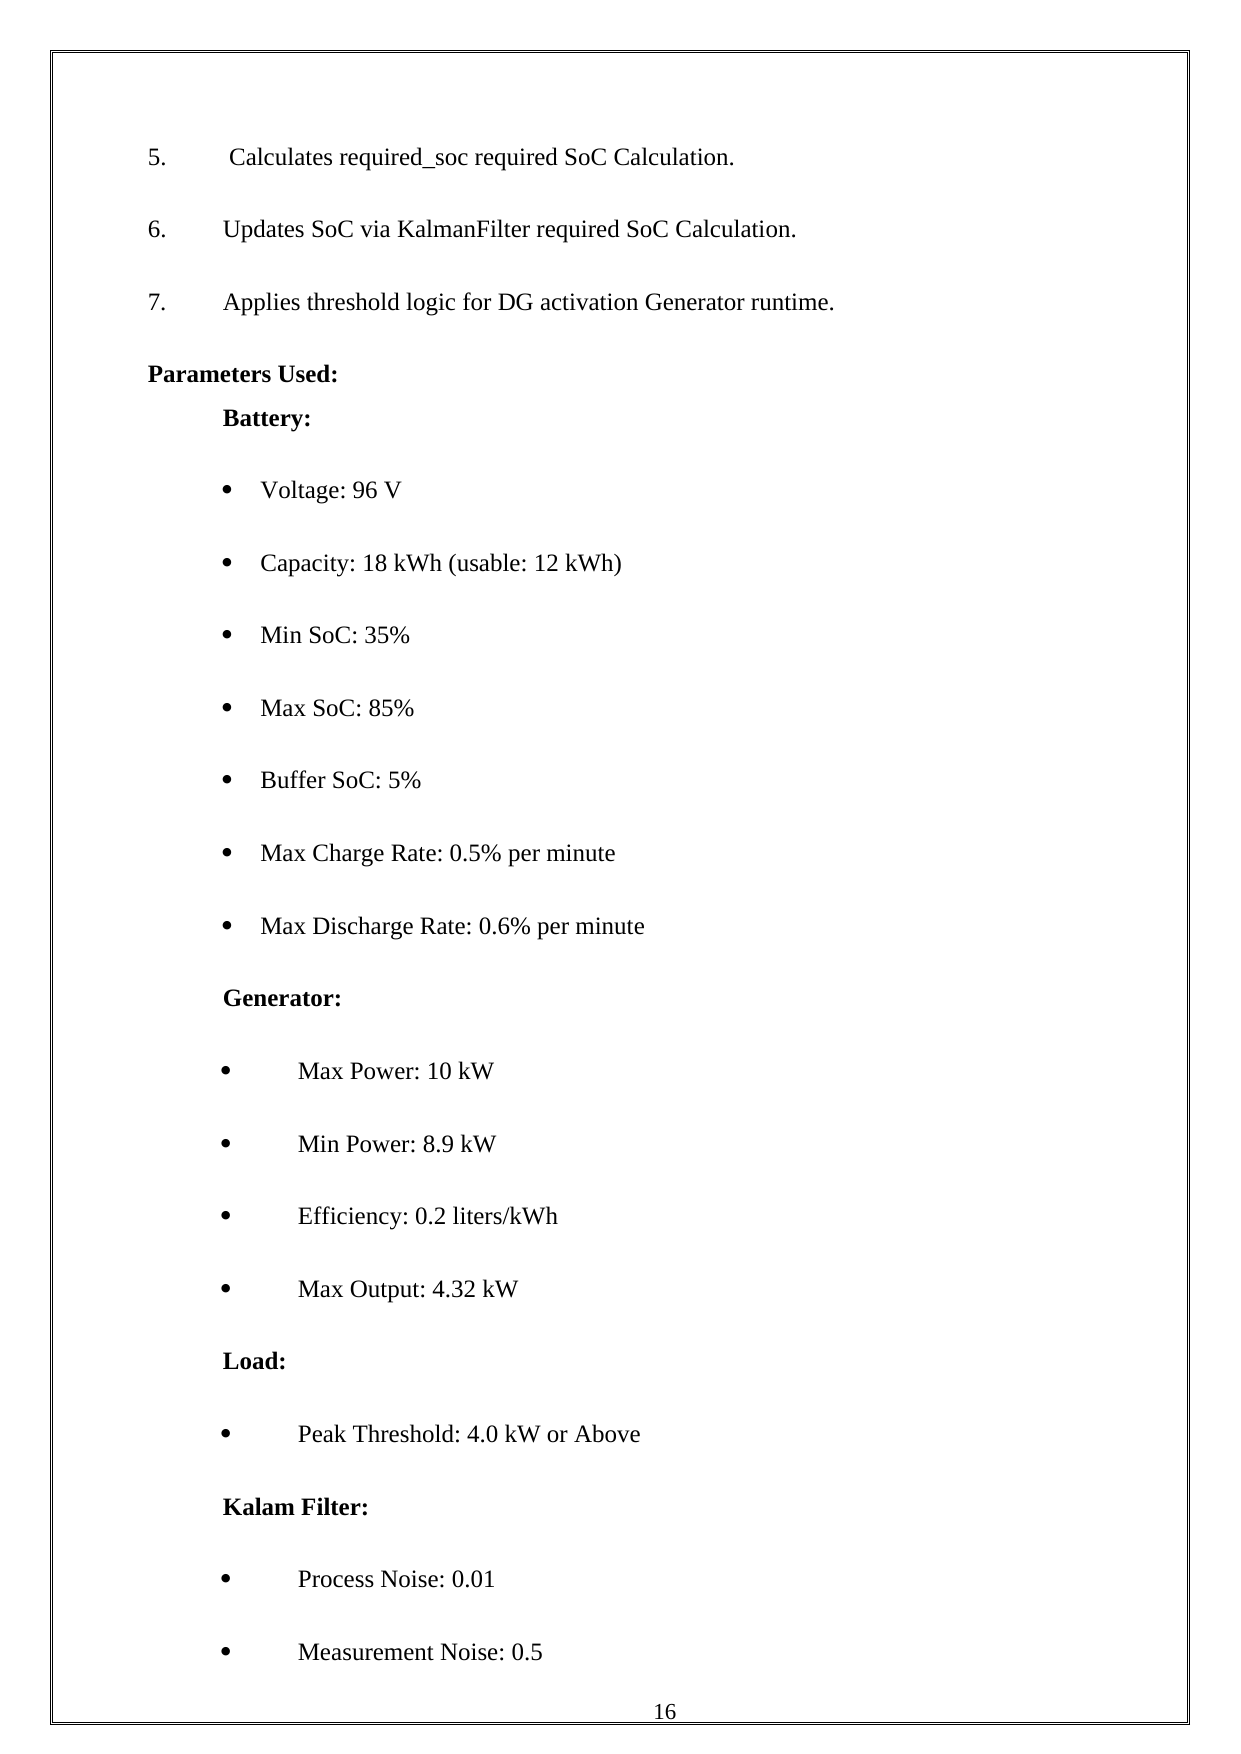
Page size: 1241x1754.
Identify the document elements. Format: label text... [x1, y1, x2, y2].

list Measurement Noise: 0.5 [221, 1637, 1136, 1666]
text Kalam Filter: [148, 1492, 1136, 1520]
list Min Power: 8.9 kW [221, 1129, 1136, 1157]
list Applies threshold logic for DG activation Generator runtime. [148, 287, 1136, 316]
list Max SoC: 85% [223, 693, 1136, 722]
text Load: [148, 1346, 1136, 1375]
list Max Charge Rate: 0.5% per minute [223, 838, 1136, 867]
list Efficiency: 0.2 liters/kWh [221, 1201, 1136, 1230]
list Min SoC: 35% [223, 620, 1136, 649]
list Updates SoC via KalmanFilter required SoC Calculation. [148, 214, 1181, 243]
list Capacity: 18 kWh (usable: 12 kWh) [223, 548, 1136, 577]
list Calculates required_soc required SoC Calculation. [148, 142, 1181, 170]
list Max Discharge Rate: 0.6% per minute [223, 911, 1136, 939]
list Peak Threshold: 4.0 kW or Above [221, 1419, 1136, 1448]
list Buffer SoC: 5% [223, 766, 1136, 794]
list Max Power: 10 kW [221, 1056, 1136, 1085]
text Parameters Used: Battery: [148, 359, 1136, 431]
list Max Output: 4.32 kW [221, 1274, 1136, 1303]
text Generator: [148, 983, 1136, 1012]
list Process Noise: 0.01 [221, 1564, 1136, 1593]
list Voltage: 96 V [223, 475, 1136, 504]
